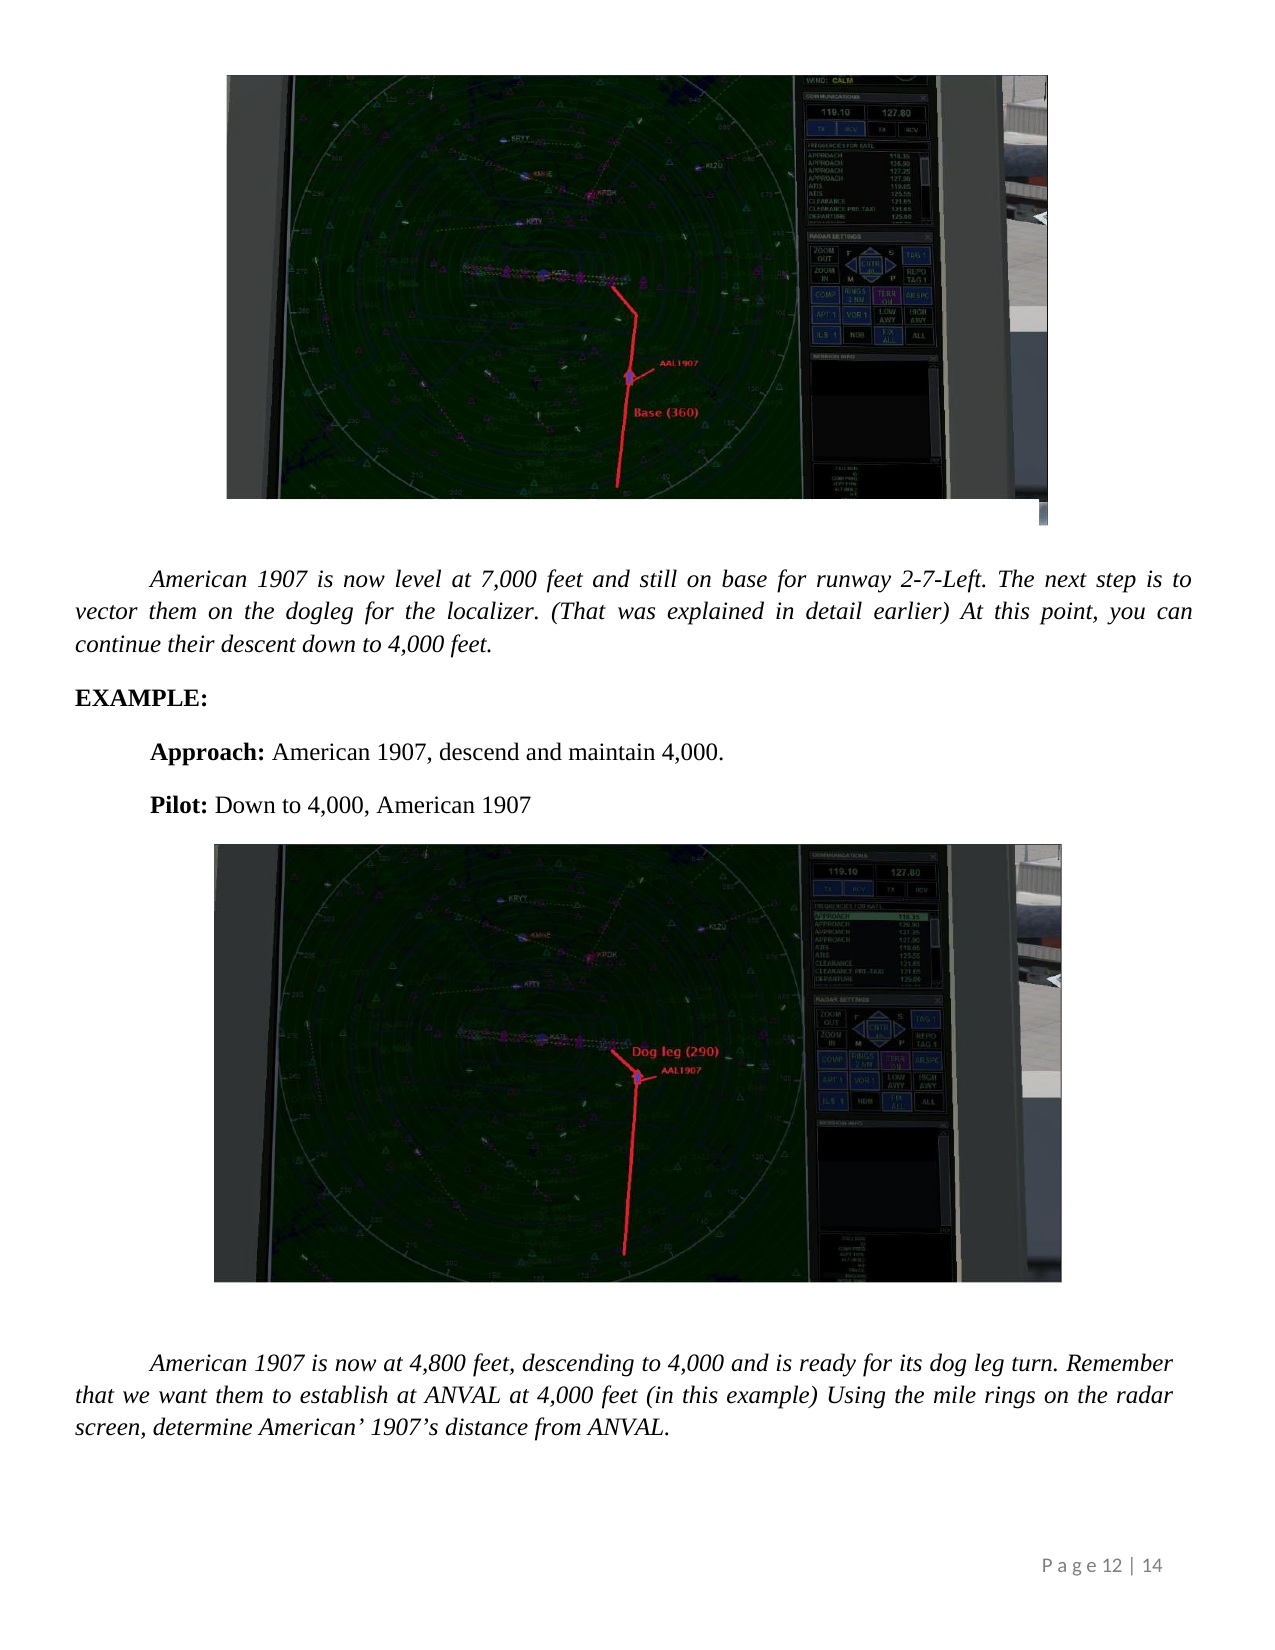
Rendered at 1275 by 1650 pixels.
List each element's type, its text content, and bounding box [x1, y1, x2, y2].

text American 1907 is now at 4,800 feet, descending to 4,000 and is ready for its dog leg turn. Remember that we want them to establish at ANVAL at 4,000 feet (in this example) Using the mile rings on the radar screen, determine American’ 1907’s distance from ANVAL. [75, 1348, 1175, 1441]
text Approach: American 1907, descend and maintain 4,000. [150, 737, 1194, 765]
picture [226, 75, 1050, 538]
text Pilot: Down to 4,000, American 1907 [150, 790, 1194, 819]
text P a g e 12 | 14 [1042, 1552, 1194, 1577]
text EXAMPLE: [75, 683, 1194, 711]
picture [214, 844, 1063, 1322]
text American 1907 is now level at 7,000 feet and still on base for runway 2-7-Left. The next step is to vector them on the dogleg for the localizer. (That was explained in detail earlier) At this point, you can continue their descent down to 4,000 feet. [75, 564, 1194, 658]
